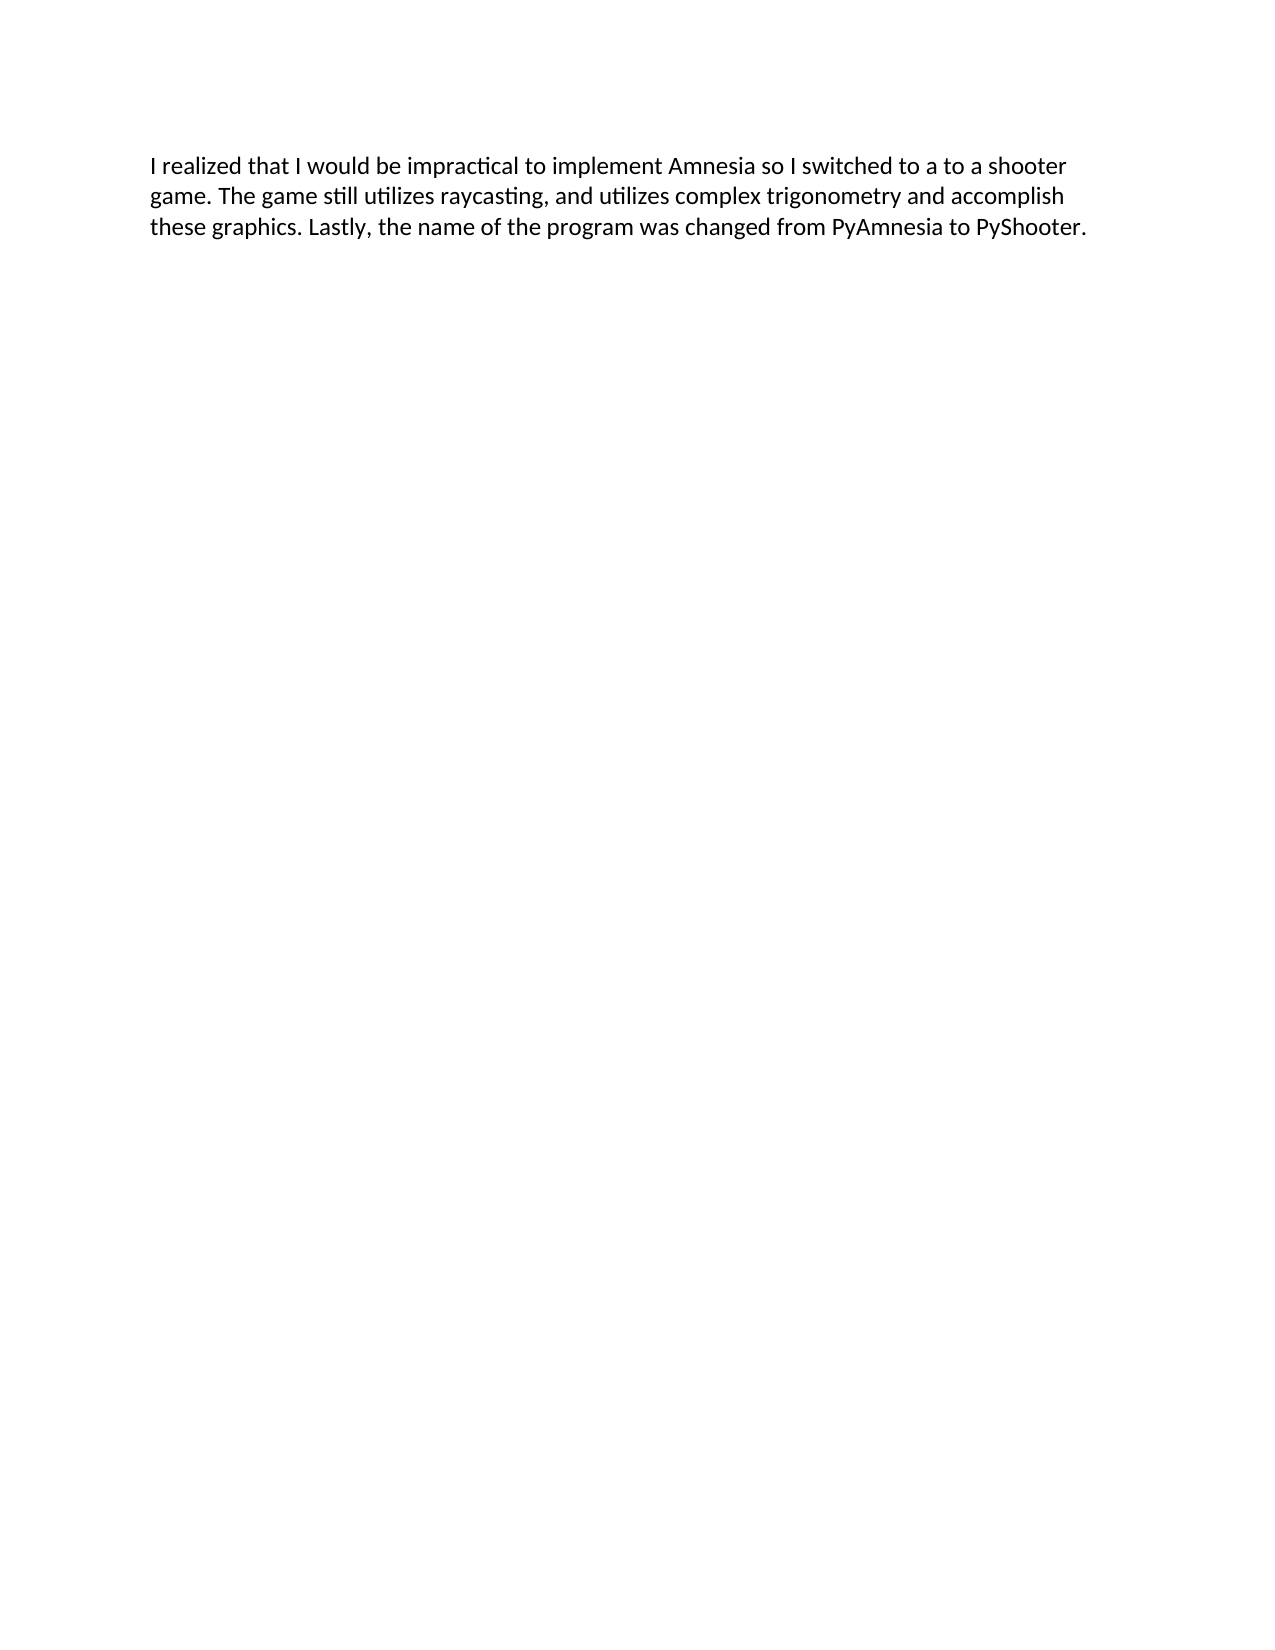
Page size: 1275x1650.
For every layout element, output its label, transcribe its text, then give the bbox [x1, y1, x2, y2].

text I realized that I would be impractical to implement Amnesia so I switched to a to a shooter game. The game still utilizes raycasting, and utilizes complex trigonometry and accomplish these graphics. Lastly, the name of the program was changed from PyAmnesia to PyShooter. [150, 150, 1125, 242]
